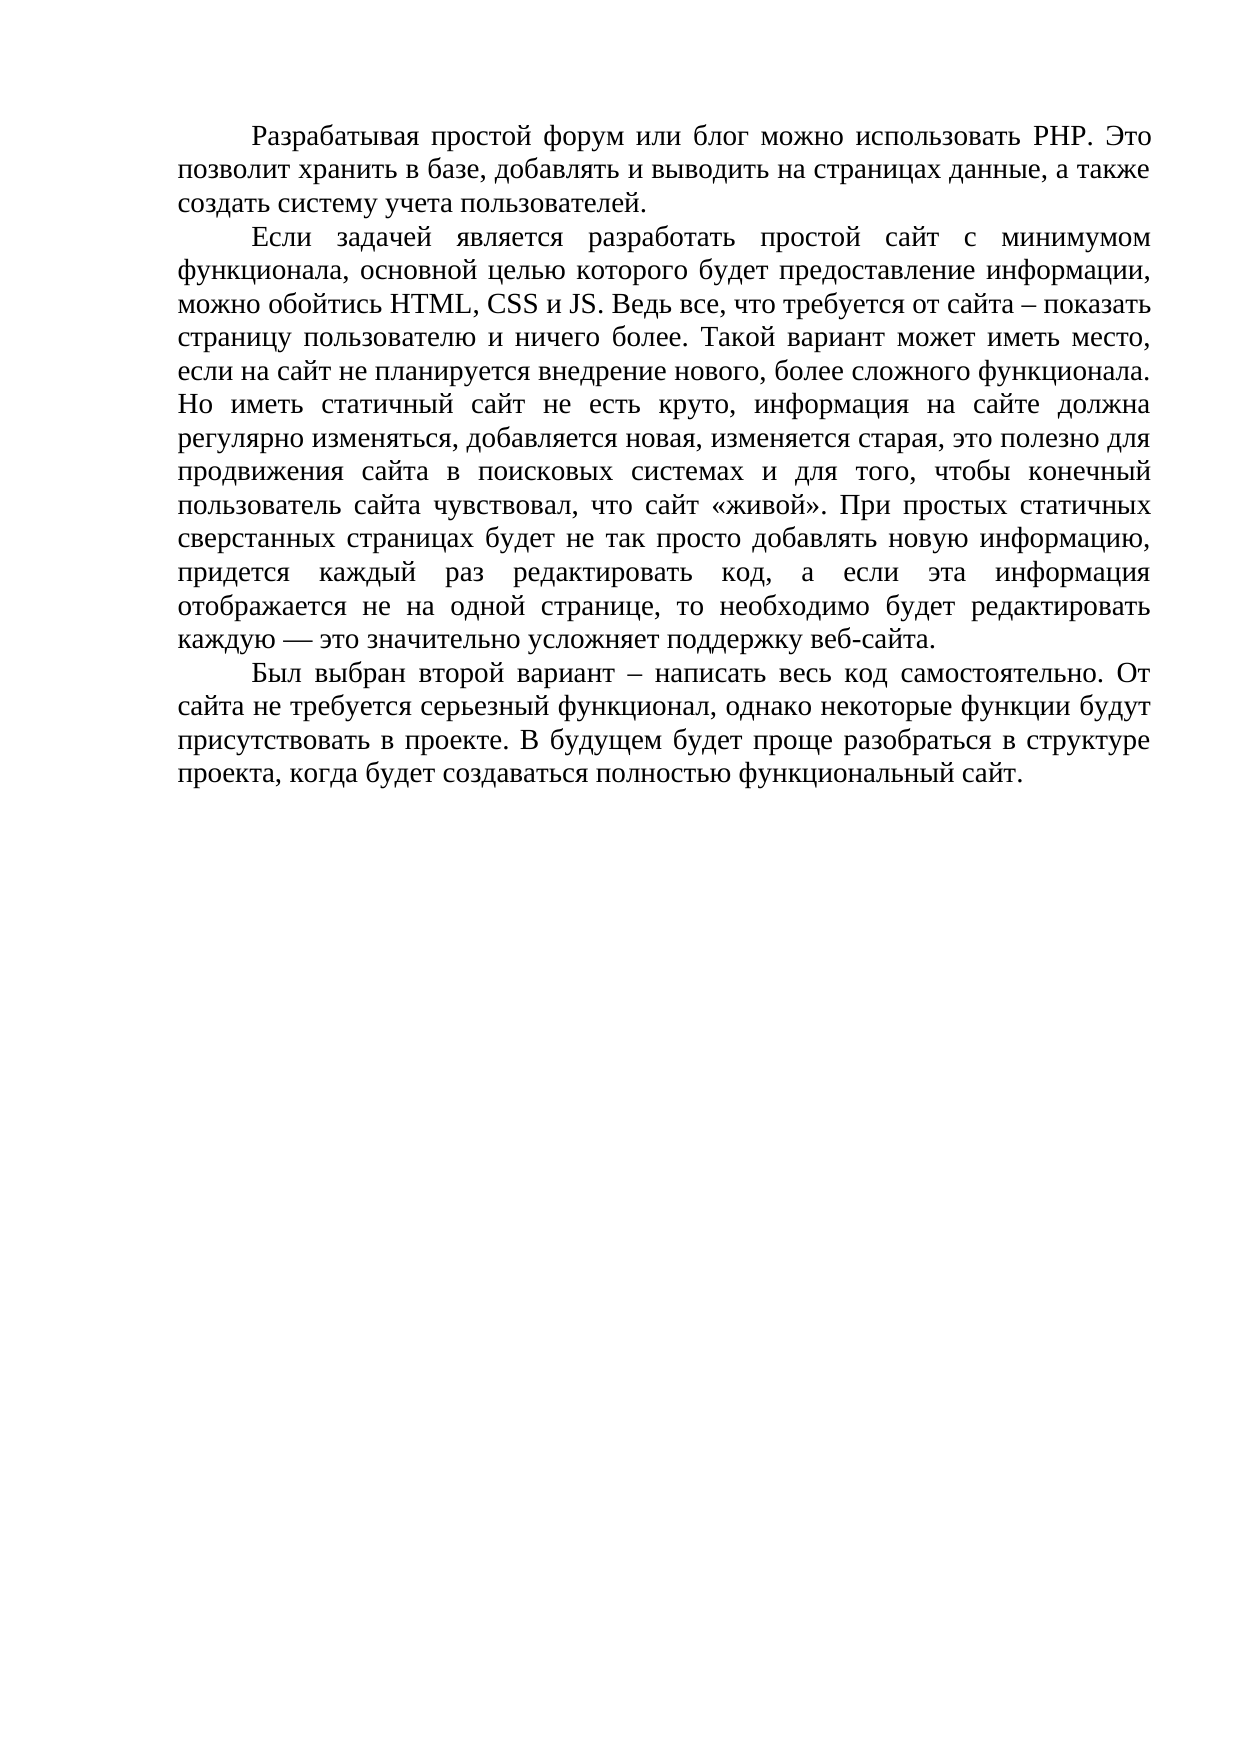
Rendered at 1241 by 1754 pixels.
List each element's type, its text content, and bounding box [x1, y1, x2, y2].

text Разрабатывая простой форум или блог можно использовать PHP. Это позволит хранить в базе, добавлять и выводить на страницах данные, а также создать систему учета пользователей. [177, 118, 1152, 219]
text Если задачей является разработать простой сайт с минимумом функционала, основной целью которого будет предоставление информации, можно обойтись HTML, CSS и JS. Ведь все, что требуется от сайта – показать страницу пользователю и ничего более. Такой вариант может иметь место, если на сайт не планируется внедрение нового, более сложного функционала. Но иметь статичный сайт не есть круто, информация на сайте должна регулярно изменяться, добавляется новая, изменяется старая, это полезно для продвижения сайта в поисковых системах и для того, чтобы конечный пользователь сайта чувствовал, что сайт «живой». При простых статичных сверстанных страницах будет не так просто добавлять новую информацию, придется каждый раз редактировать код, а если эта информация отображается не на одной странице, то необходимо будет редактировать каждую — это значительно усложняет поддержку веб-сайта. [177, 219, 1152, 655]
text Был выбран второй вариант – написать весь код самостоятельно. От сайта не требуется серьезный функционал, однако некоторые функции будут присутствовать в проекте. В будущем будет проще разобраться в структуре проекта, когда будет создаваться полностью функциональный сайт. [177, 655, 1152, 789]
